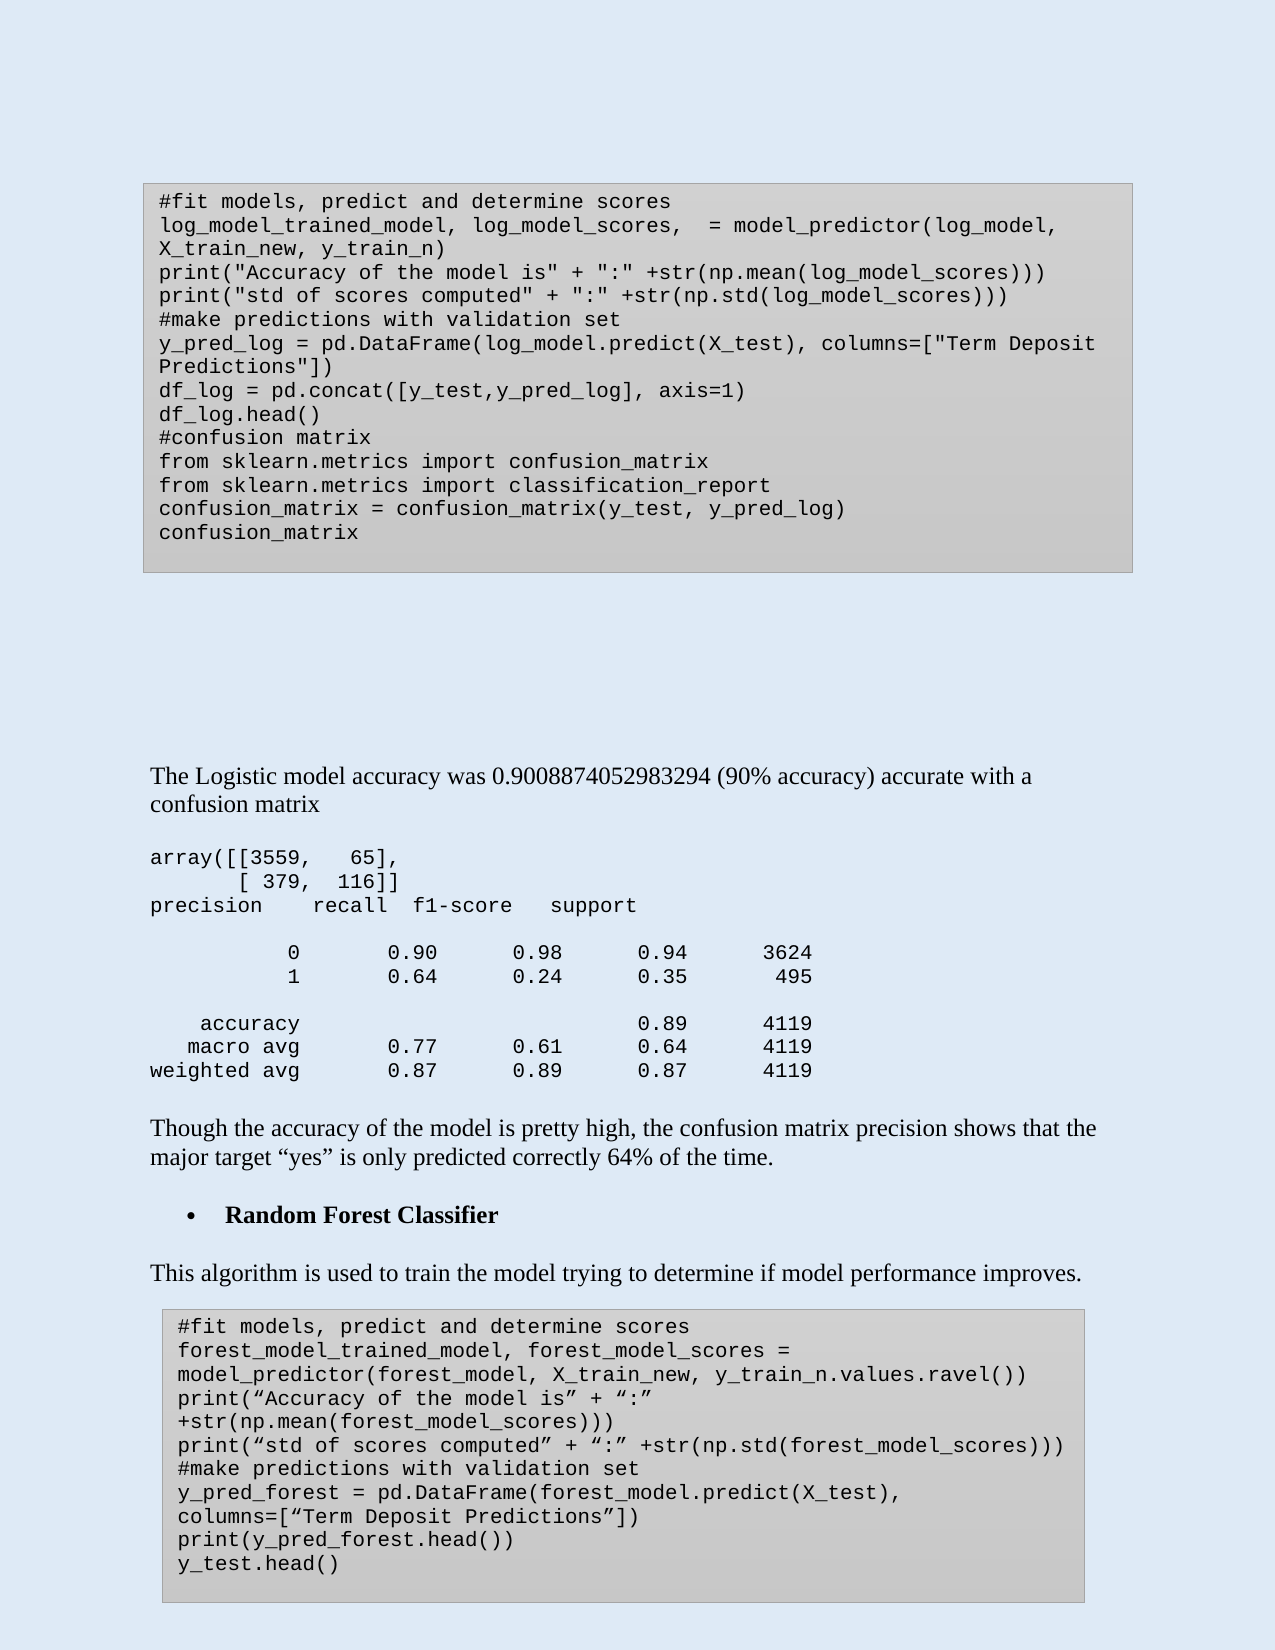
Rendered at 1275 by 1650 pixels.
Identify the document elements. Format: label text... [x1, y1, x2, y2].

text Though the accuracy of the model is pretty high, the confusion matrix precision shows that the major target “yes” is only predicted correctly 64% of the time. [150, 1113, 1125, 1171]
text The Logistic model accuracy was 0.9008874052983294 (90% accuracy) accurate with a confusion matrix [150, 761, 1125, 818]
text This algorithm is used to train the model trying to determine if model performance improves. [150, 1258, 1125, 1286]
list Random Forest Classifier [187, 1200, 1125, 1228]
text array([[3559, 65], [ 379, 116]] [150, 847, 1125, 895]
text precision recall f1-score support 0 0.90 0.98 0.94 3624 1 0.64 0.24 0.35 495 accuracy 0.89 4119 macro avg 0.77 0.61 0.64 4119 weighted avg 0.87 0.89 0.87 4119 [150, 895, 1125, 1084]
